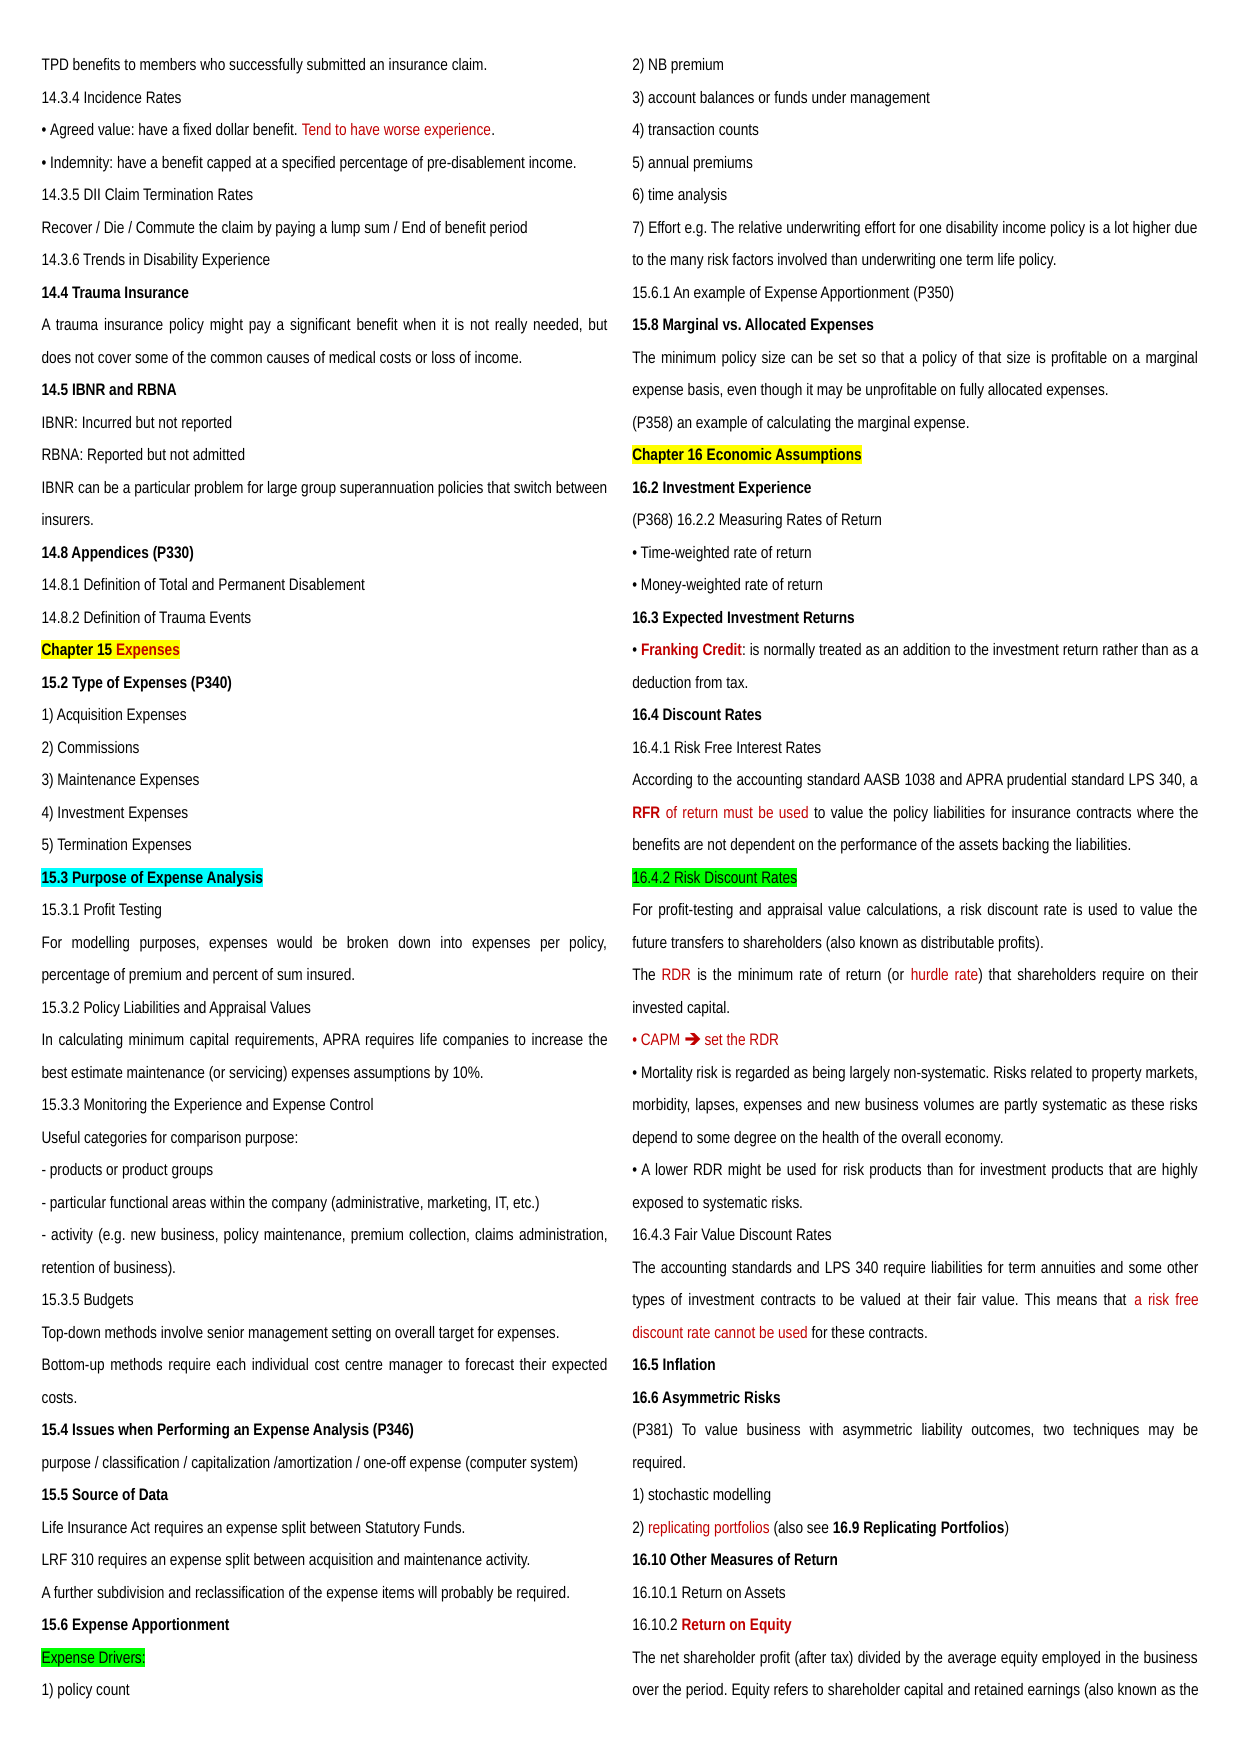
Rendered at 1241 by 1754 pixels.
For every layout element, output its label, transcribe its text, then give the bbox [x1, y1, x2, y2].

text IBNR can be a particular problem for large group superannuation policies that switch between insurers. [41, 471, 608, 536]
text 15.3.2 Policy Liabilities and Appraisal Values [41, 991, 608, 1023]
text 1) policy count [41, 1673, 608, 1706]
text Top-down methods involve senior management setting on overall target for expenses. [41, 1316, 608, 1348]
text purpose / classification / capitalization /amortization / one-off expense (computer system) [41, 1446, 608, 1478]
text 15.3.5 Budgets [41, 1283, 608, 1316]
text For modelling purposes, expenses would be broken down into expenses per policy, percentage of premium and percent of sum insured. [41, 926, 608, 991]
text 6) time analysis [632, 178, 1199, 211]
text 2) Commissions [41, 731, 608, 763]
text 14.8.2 Definition of Trauma Events [41, 601, 608, 633]
text 2) NB premium [632, 48, 1199, 81]
text The accounting standards and LPS 340 require liabilities for term annuities and some other types of investment contracts to be valued at their fair value. This means that a risk free discount rate cannot be used for these contracts. [632, 1251, 1199, 1348]
text Useful categories for comparison purpose: [41, 1121, 608, 1153]
text 15.6.1 An example of Expense Apportionment (P350) [632, 276, 1199, 308]
text The RDR is the minimum rate of return (or hurdle rate) that shareholders require on their invested capital. [632, 958, 1199, 1023]
text • A lower RDR might be used for risk products than for investment products that are highly exposed to systematic risks. [632, 1153, 1199, 1218]
text 14.8.1 Definition of Total and Permanent Disablement [41, 568, 608, 601]
text 16.4 Discount Rates [632, 698, 1199, 731]
text 14.4 Trauma Insurance [41, 276, 608, 308]
text Chapter 15 Expenses [41, 633, 608, 666]
text • Franking Credit: is normally treated as an addition to the investment return rather than as a deduction from tax. [632, 633, 1199, 698]
text 16.10 Other Measures of Return [632, 1543, 1199, 1576]
text Chapter 16 Economic Assumptions [632, 438, 1199, 471]
text 15.6 Expense Apportionment [41, 1608, 608, 1641]
text 14.8 Appendices (P330) [41, 536, 608, 568]
text LRF 310 requires an expense split between acquisition and maintenance activity. [41, 1543, 608, 1576]
text 15.4 Issues when Performing an Expense Analysis (P346) [41, 1413, 608, 1446]
text 16.10.2 Return on Equity [632, 1608, 1199, 1641]
text Expense Drivers: [41, 1641, 608, 1673]
text 15.3 Purpose of Expense Analysis [41, 861, 608, 893]
text 16.4.3 Fair Value Discount Rates [632, 1218, 1199, 1251]
text In calculating minimum capital requirements, APRA requires life companies to increase the best estimate maintenance (or servicing) expenses assumptions by 10%. [41, 1023, 608, 1088]
text 3) account balances or funds under management [632, 81, 1199, 113]
text 1) stochastic modelling [632, 1478, 1199, 1511]
text 16.4.1 Risk Free Interest Rates [632, 731, 1199, 763]
text 15.8 Marginal vs. Allocated Expenses [632, 308, 1199, 341]
text The minimum policy size can be set so that a policy of that size is profitable on a marginal expense basis, even though it may be unprofitable on fully allocated expenses. [632, 341, 1199, 406]
text 2) replicating portfolios (also see 16.9 Replicating Portfolios) [632, 1511, 1199, 1543]
text Recover / Die / Commute the claim by paying a lump sum / End of benefit period [41, 211, 608, 243]
text (P358) an example of calculating the marginal expense. [632, 406, 1199, 438]
text A trauma insurance policy might pay a significant benefit when it is not really needed, but does not cover some of the common causes of medical costs or loss of income. [41, 308, 608, 373]
text • Money-weighted rate of return [632, 568, 1199, 601]
text 16.4.2 Risk Discount Rates [632, 861, 1199, 893]
text 15.5 Source of Data [41, 1478, 608, 1511]
text 4) Investment Expenses [41, 796, 608, 828]
text 16.2 Investment Experience [632, 471, 1199, 503]
text 5) Termination Expenses [41, 828, 608, 861]
text 14.3.5 DII Claim Termination Rates [41, 178, 608, 211]
text 16.3 Expected Investment Returns [632, 601, 1199, 633]
text 3) Maintenance Expenses [41, 763, 608, 796]
text • Agreed value: have a fixed dollar benefit. Tend to have worse experience. [41, 113, 608, 146]
text 7) Effort e.g. The relative underwriting effort for one disability income policy is a lot higher due to the many risk factors involved than underwriting one term life policy. [632, 211, 1199, 276]
text 5) annual premiums [632, 146, 1199, 178]
text 15.3.1 Profit Testing [41, 893, 608, 926]
text • Indemnity: have a benefit capped at a specified percentage of pre-disablement income. [41, 146, 608, 178]
text 16.10.1 Return on Assets [632, 1576, 1199, 1608]
text • Mortality risk is regarded as being largely non-systematic. Risks related to property markets, morbidity, lapses, expenses and new business volumes are partly systematic as these risks depend to some degree on the health of the overall economy. [632, 1056, 1199, 1153]
text 16.5 Inflation [632, 1348, 1199, 1381]
text 14.3.6 Trends in Disability Experience [41, 243, 608, 276]
text (P368) 16.2.2 Measuring Rates of Return [632, 503, 1199, 536]
text 15.2 Type of Expenses (P340) [41, 666, 608, 698]
text 14.3.4 Incidence Rates [41, 81, 608, 113]
text Life Insurance Act requires an expense split between Statutory Funds. [41, 1511, 608, 1543]
text A further subdivision and reclassification of the expense items will probably be required. [41, 1576, 608, 1608]
text - particular functional areas within the company (administrative, marketing, IT, etc.) [41, 1186, 608, 1218]
text - activity (e.g. new business, policy maintenance, premium collection, claims administration, retention of business). [41, 1218, 608, 1283]
text 1) Acquisition Expenses [41, 698, 608, 731]
text RBNA: Reported but not admitted [41, 438, 608, 471]
text 4) transaction counts [632, 113, 1199, 146]
text According to the accounting standard AASB 1038 and APRA prudential standard LPS 340, a RFR of return must be used to value the policy liabilities for insurance contracts where the benefits are not dependent on the performance of the assets backing the liabilities. [632, 763, 1199, 861]
text 16.6 Asymmetric Risks [632, 1381, 1199, 1413]
text IBNR: Incurred but not reported [41, 406, 608, 438]
text 15.3.3 Monitoring the Experience and Expense Control [41, 1088, 608, 1121]
text Bottom-up methods require each individual cost centre manager to forecast their expected costs. [41, 1348, 608, 1413]
text • Time-weighted rate of return [632, 536, 1199, 568]
text • CAPM set the RDR [632, 1023, 1199, 1056]
text 14.5 IBNR and RBNA [41, 373, 608, 406]
text For profit-testing and appraisal value calculations, a risk discount rate is used to value the future transfers to shareholders (also known as distributable profits). [632, 893, 1199, 958]
text - products or product groups [41, 1153, 608, 1186]
text (P381) To value business with asymmetric liability outcomes, two techniques may be required. [632, 1413, 1199, 1478]
